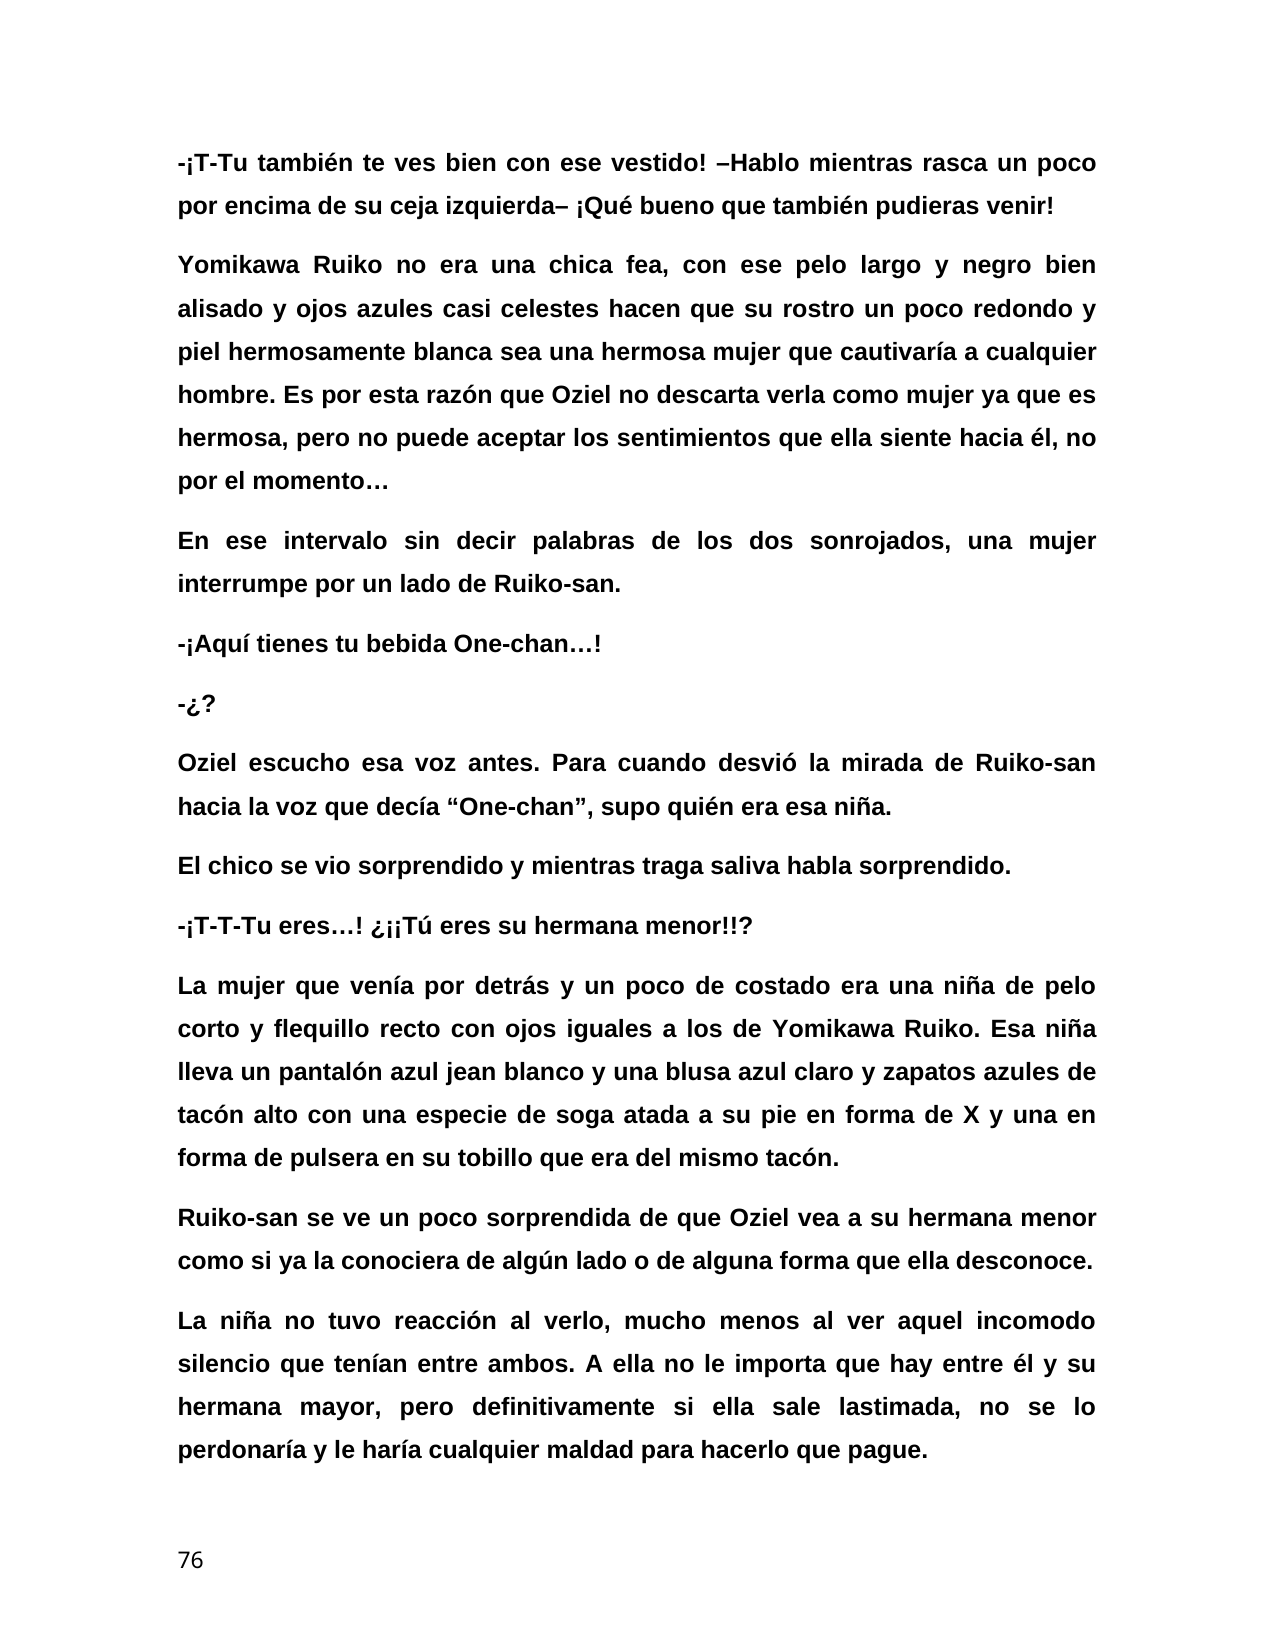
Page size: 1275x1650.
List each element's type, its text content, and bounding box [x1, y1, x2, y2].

text La niña no tuvo reacción al verlo, mucho menos al ver aquel incomodo silencio que tenían entre ambos. A ella no le importa que hay entre él y su hermana mayor, pero definitivamente si ella sale lastimada, no se lo perdonaría y le haría cualquier maldad para hacerlo que pague. [177, 1306, 1098, 1464]
text -¡T-Tu también te ves bien con ese vestido! –Hablo mientras rasca un poco por encima de su ceja izquierda– ¡Qué bueno que también pudieras venir! [177, 148, 1098, 219]
text En ese intervalo sin decir palabras de los dos sonrojados, una mujer interrumpe por un lado de Ruiko-san. [177, 526, 1098, 598]
text -¡T-T-Tu eres…! ¿¡¡Tú eres su hermana menor!!? [177, 911, 1098, 940]
text La mujer que venía por detrás y un poco de costado era una niña de pelo corto y flequillo recto con ojos iguales a los de Yomikawa Ruiko. Esa niña lleva un pantalón azul jean blanco y una blusa azul claro y zapatos azules de tacón alto con una especie de soga atada a su pie en forma de X y una en forma de pulsera en su tobillo que era del mismo tacón. [177, 971, 1098, 1172]
text -¿? [177, 689, 1098, 717]
text -¡Aquí tienes tu bebida One-chan…! [177, 629, 1098, 658]
text Yomikawa Ruiko no era una chica fea, con ese pelo largo y negro bien alisado y ojos azules casi celestes hacen que su rostro un poco redondo y piel hermosamente blanca sea una hermosa mujer que cautivaría a cualquier hombre. Es por esta razón que Oziel no descarta verla como mujer ya que es hermosa, pero no puede aceptar los sentimientos que ella siente hacia él, no por el momento… [177, 251, 1098, 495]
text Oziel escucho esa voz antes. Para cuando desvió la mirada de Ruiko-san hacia la voz que decía “One-chan”, supo quién era esa niña. [177, 748, 1098, 820]
text El chico se vio sorprendido y mientras traga saliva habla sorprendido. [177, 851, 1098, 880]
text Ruiko-san se ve un poco sorprendida de que Oziel vea a su hermana menor como si ya la conociera de algún lado o de alguna forma que ella desconoce. [177, 1203, 1098, 1275]
